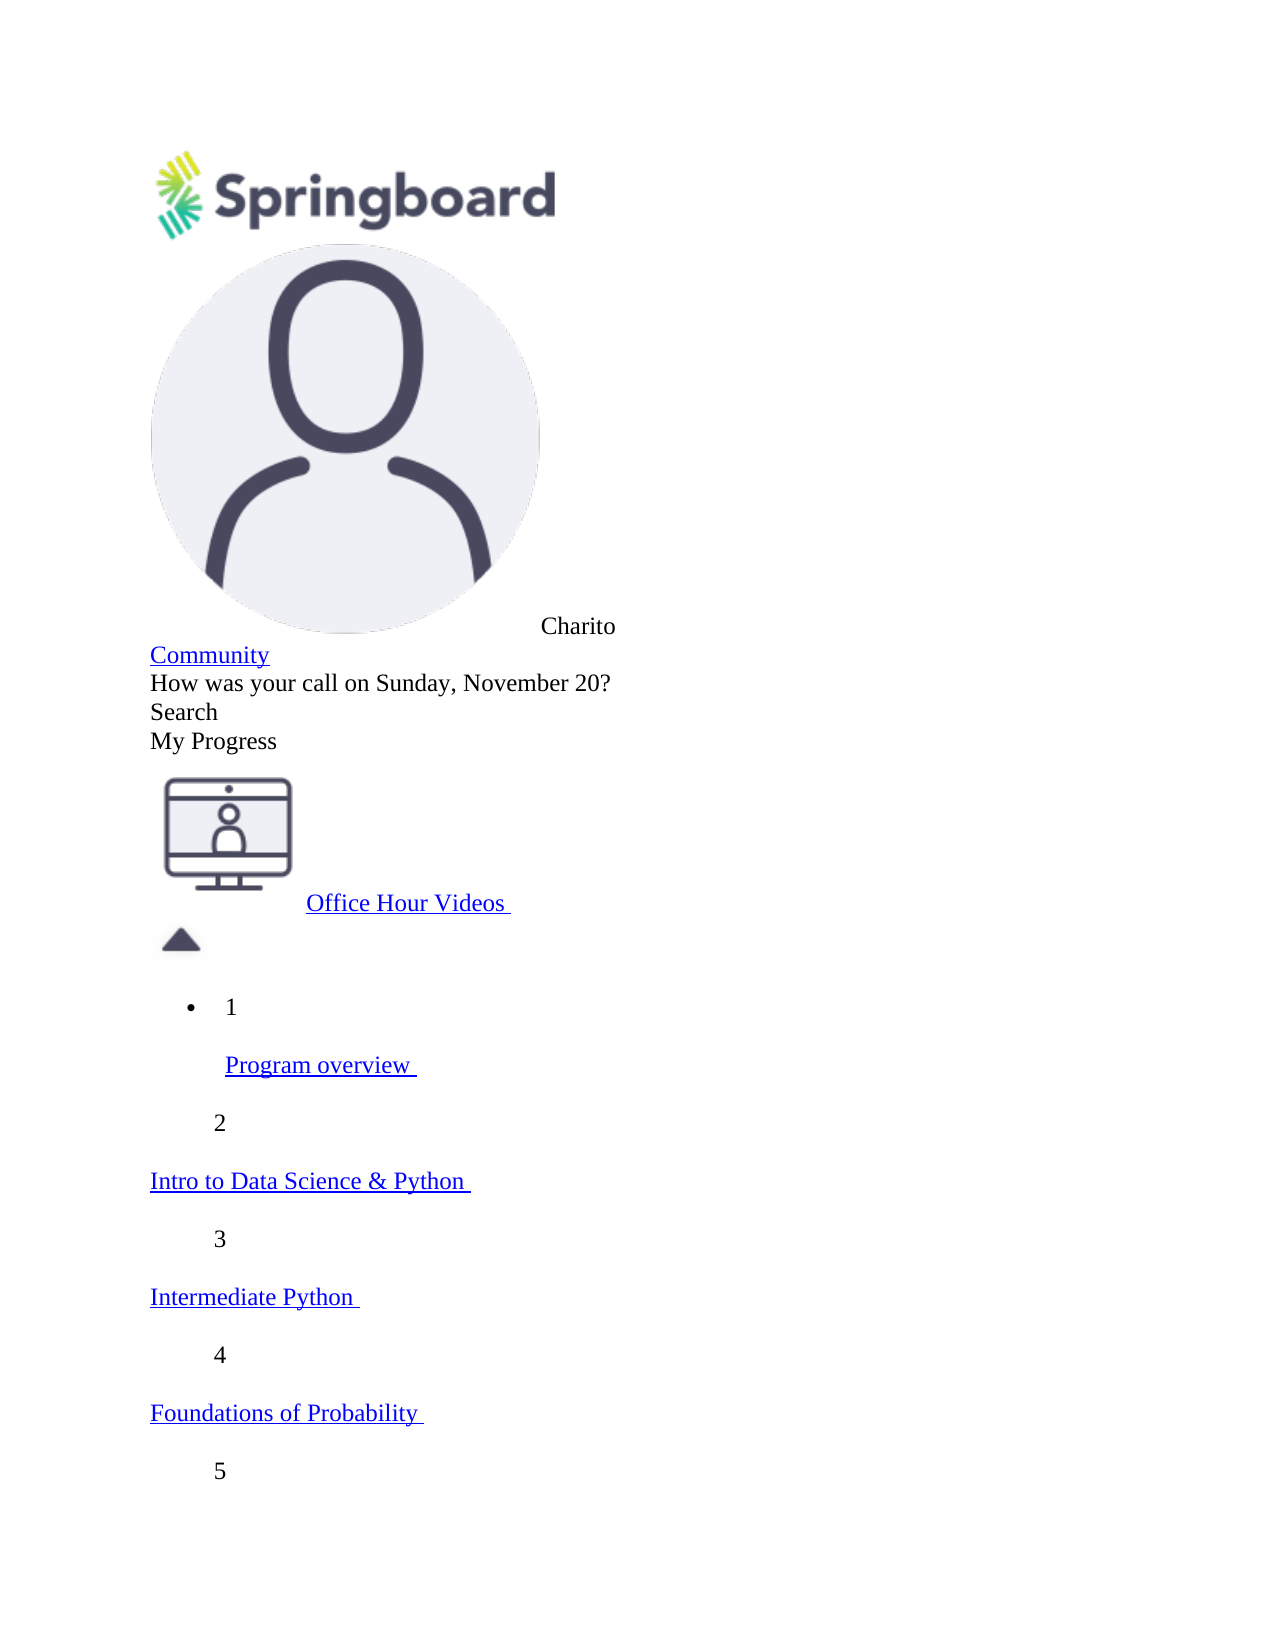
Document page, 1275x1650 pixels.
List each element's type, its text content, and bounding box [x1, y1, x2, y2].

text Search [150, 697, 1125, 726]
text   5 [150, 1456, 1125, 1484]
text Community [150, 640, 1125, 668]
text How was your call on Sunday, November 20? [150, 668, 1125, 697]
text   2 [150, 1108, 1125, 1137]
text   4 [150, 1340, 1125, 1369]
text My Progress [150, 726, 1125, 755]
text Intro to Data Science & Python [150, 1166, 1125, 1195]
list 1 [187, 992, 1125, 1021]
picture [150, 916, 213, 964]
picture [150, 150, 583, 635]
text Office Hour Videos [150, 755, 1125, 916]
text Program overview [225, 1050, 1125, 1079]
picture [150, 754, 307, 911]
text Intermediate Python [150, 1282, 1125, 1311]
text   3 [150, 1224, 1125, 1253]
text Foundations of Probability [150, 1398, 1125, 1427]
